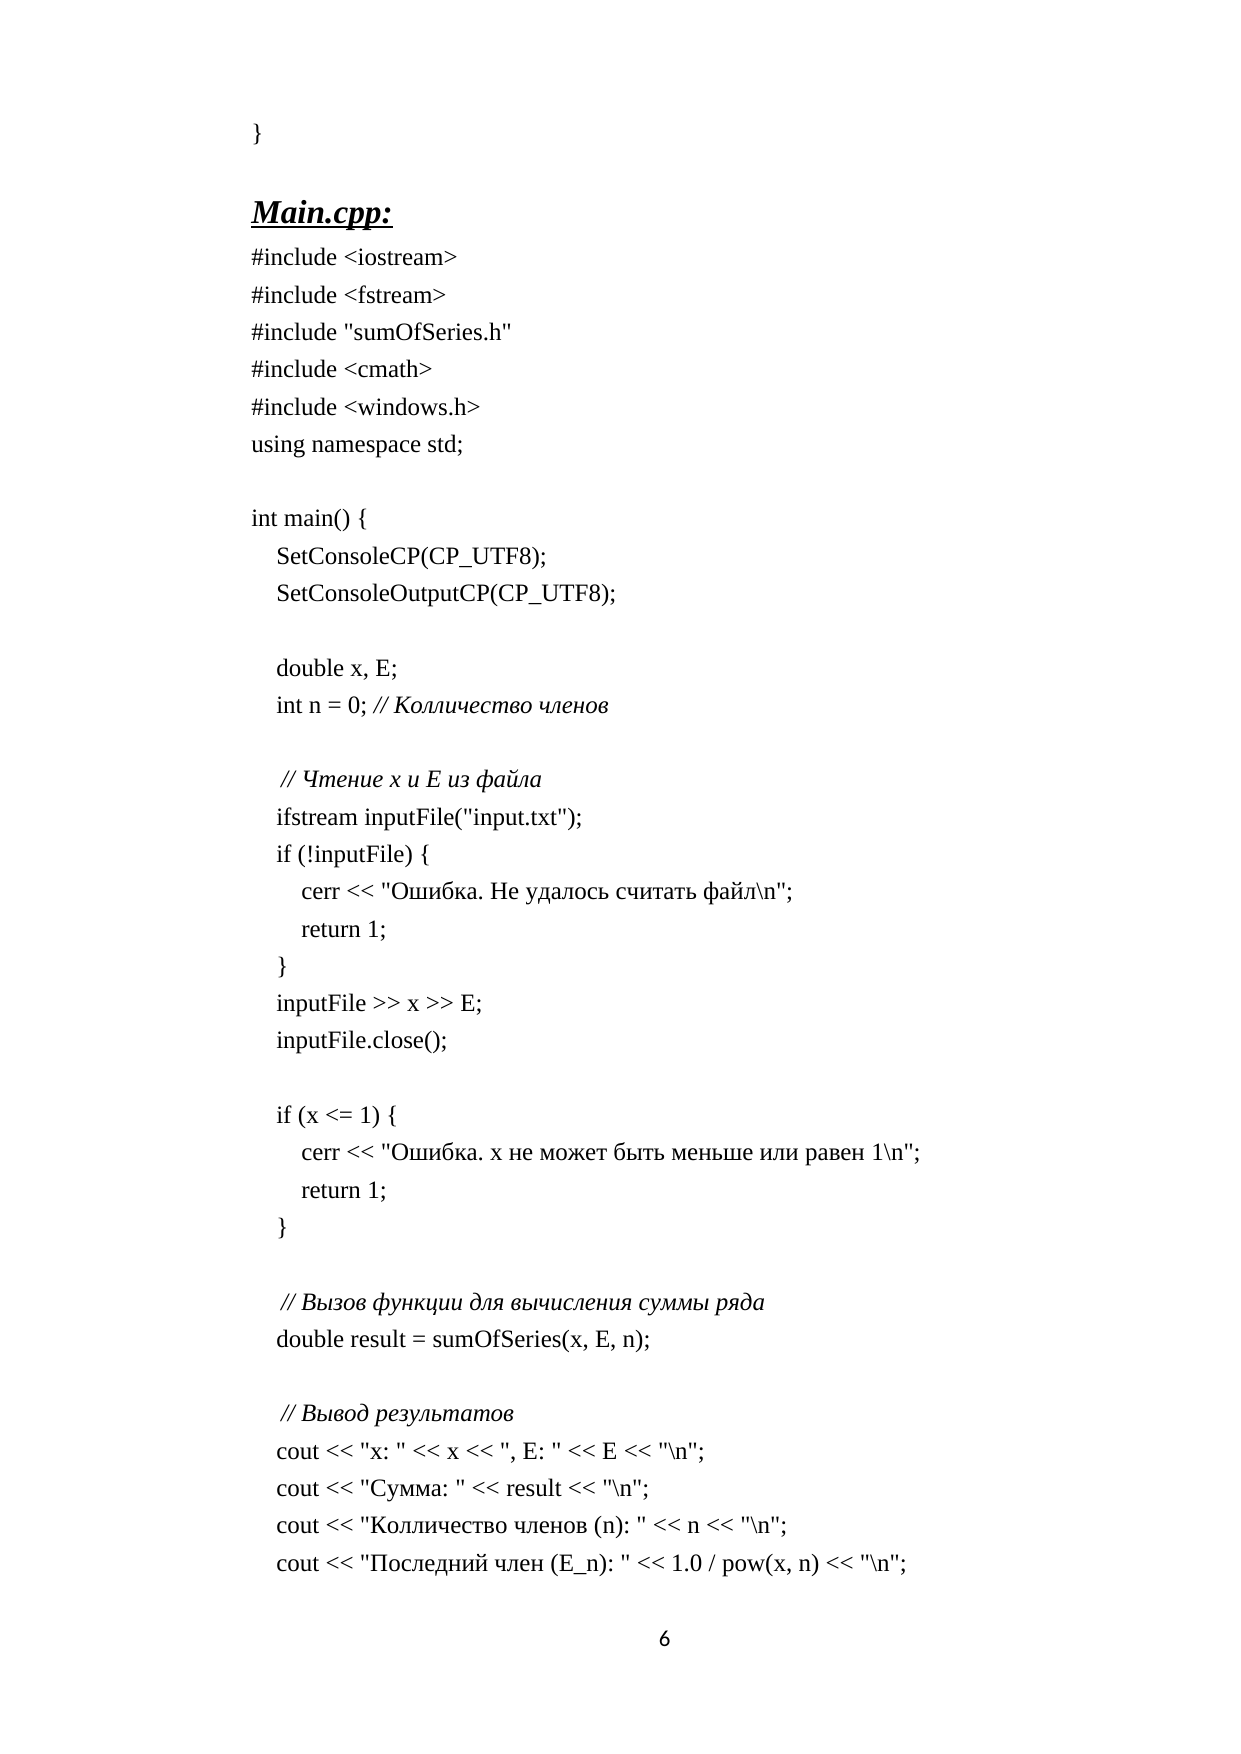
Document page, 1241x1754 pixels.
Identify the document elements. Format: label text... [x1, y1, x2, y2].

text // Вызов функции для вычисления суммы ряда [177, 1287, 1152, 1315]
text SetConsoleOutputCP(CP_UTF8); [177, 578, 1152, 607]
text double x, E; [177, 653, 1152, 681]
text if (x <= 1) { [177, 1100, 1152, 1129]
text inputFile >> x >> E; [177, 988, 1152, 1017]
text return 1; [177, 1175, 1152, 1203]
text // Чтение x и E из файла [177, 764, 1152, 793]
text #include <cmath> [177, 354, 1152, 383]
text inputFile.close(); [177, 1026, 1152, 1054]
text // Вывод результатов [177, 1398, 1152, 1427]
text cout << "Сумма: " << result << "\n"; [177, 1473, 1152, 1502]
text cerr << "Ошибка. х не может быть меньше или равен 1\n"; [177, 1137, 1152, 1166]
text int main() { [177, 503, 1152, 532]
text ifstream inputFile("input.txt"); [177, 802, 1152, 831]
text } [177, 951, 1152, 980]
text cout << "x: " << x << ", E: " << E << "\n"; [177, 1436, 1152, 1464]
text return 1; [177, 914, 1152, 942]
text double result = sumOfSeries(x, E, n); [177, 1324, 1152, 1353]
text using namespace std; [177, 429, 1152, 458]
text cout << "Колличество членов (n): " << n << "\n"; [177, 1510, 1152, 1539]
text cout << "Последний член (E_n): " << 1.0 / pow(x, n) << "\n"; [177, 1548, 1152, 1576]
text } [177, 1212, 1152, 1241]
text #include <windows.h> [177, 392, 1152, 420]
text #include "sumOfSeries.h" [177, 317, 1152, 346]
text if (!inputFile) { [177, 839, 1152, 868]
text } [177, 118, 1152, 147]
text SetConsoleCP(CP_UTF8); [177, 541, 1152, 569]
text #include <iostream> [177, 242, 1152, 271]
text Main.cpp: [177, 193, 1152, 231]
text #include <fstream> [177, 280, 1152, 308]
text int n = 0; // Колличество членов [177, 690, 1152, 719]
text cerr << "Ошибка. Не удалось считать файл\n"; [177, 876, 1152, 905]
